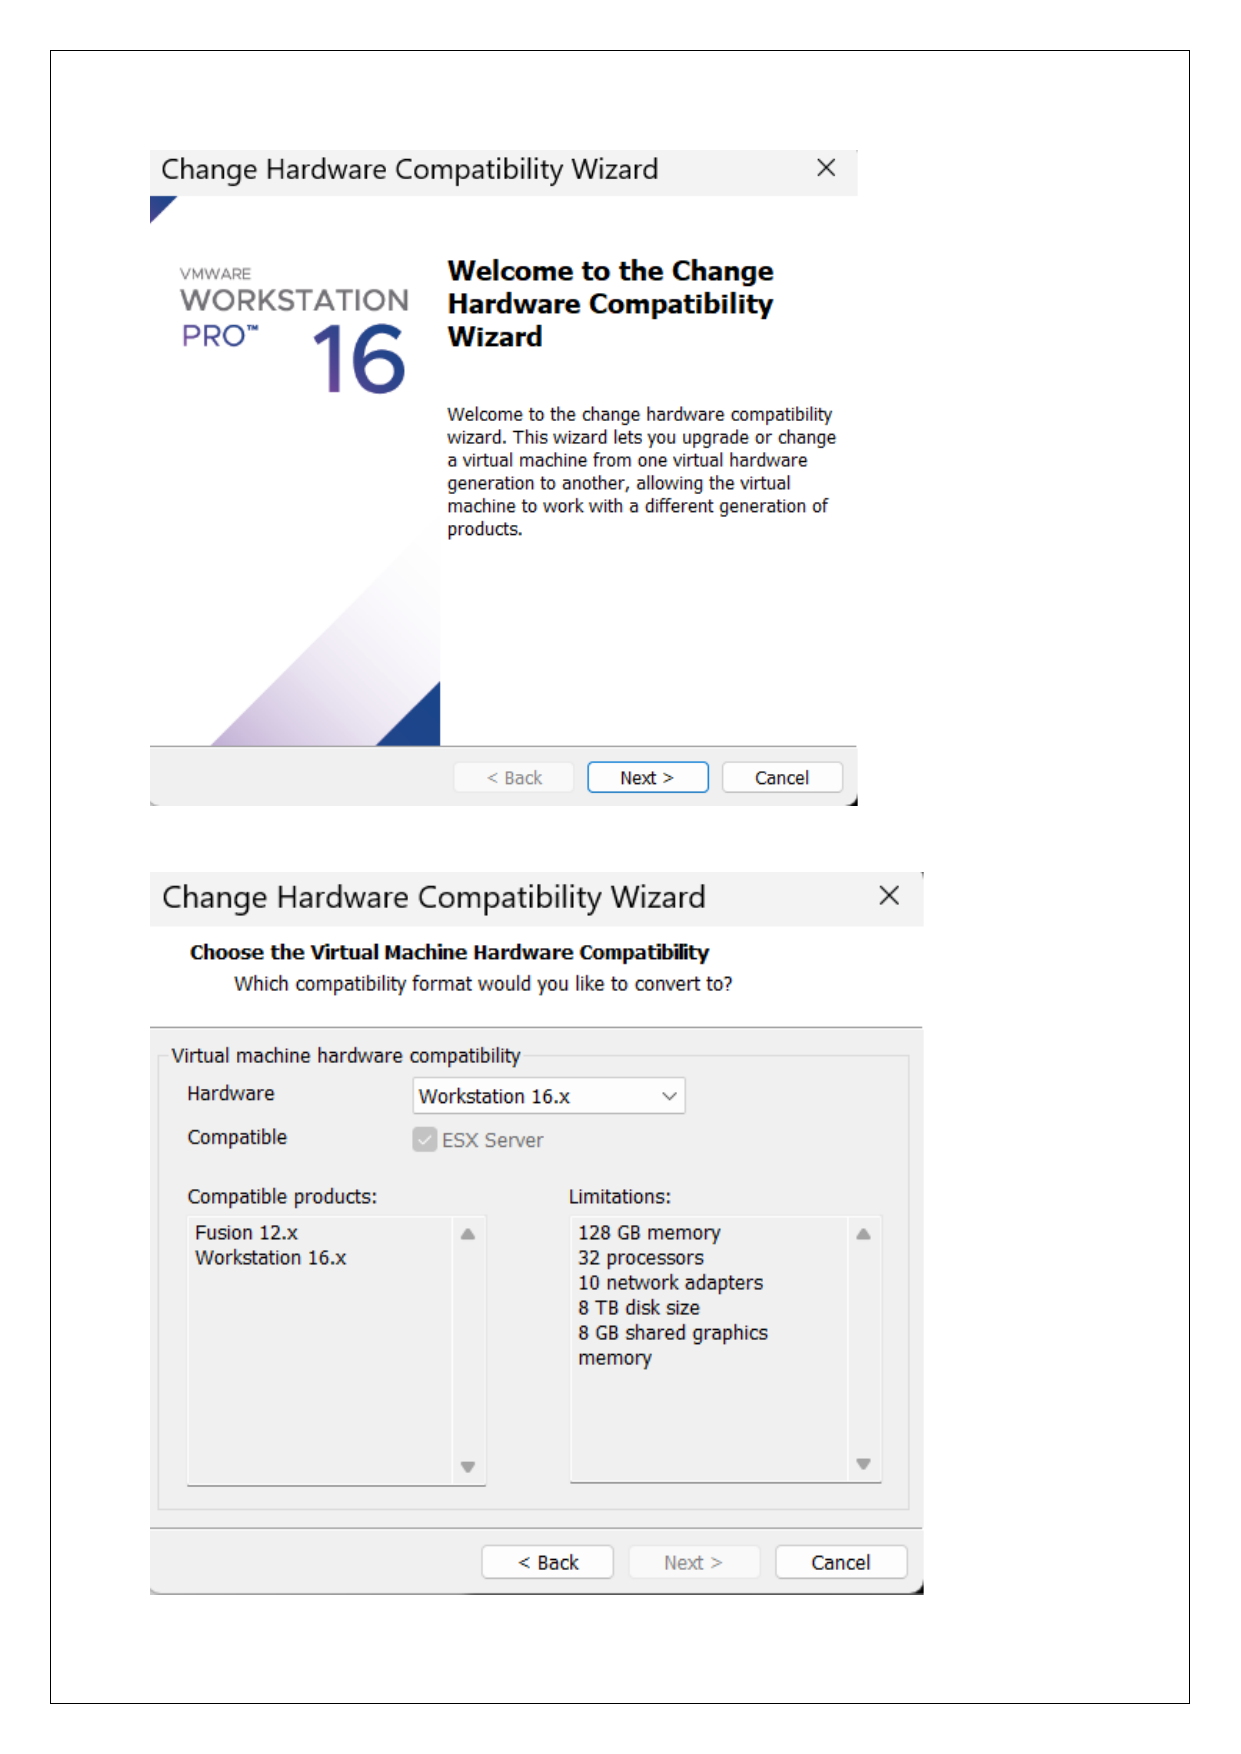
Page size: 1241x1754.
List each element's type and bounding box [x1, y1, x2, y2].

picture [150, 872, 924, 1595]
picture [150, 150, 858, 806]
